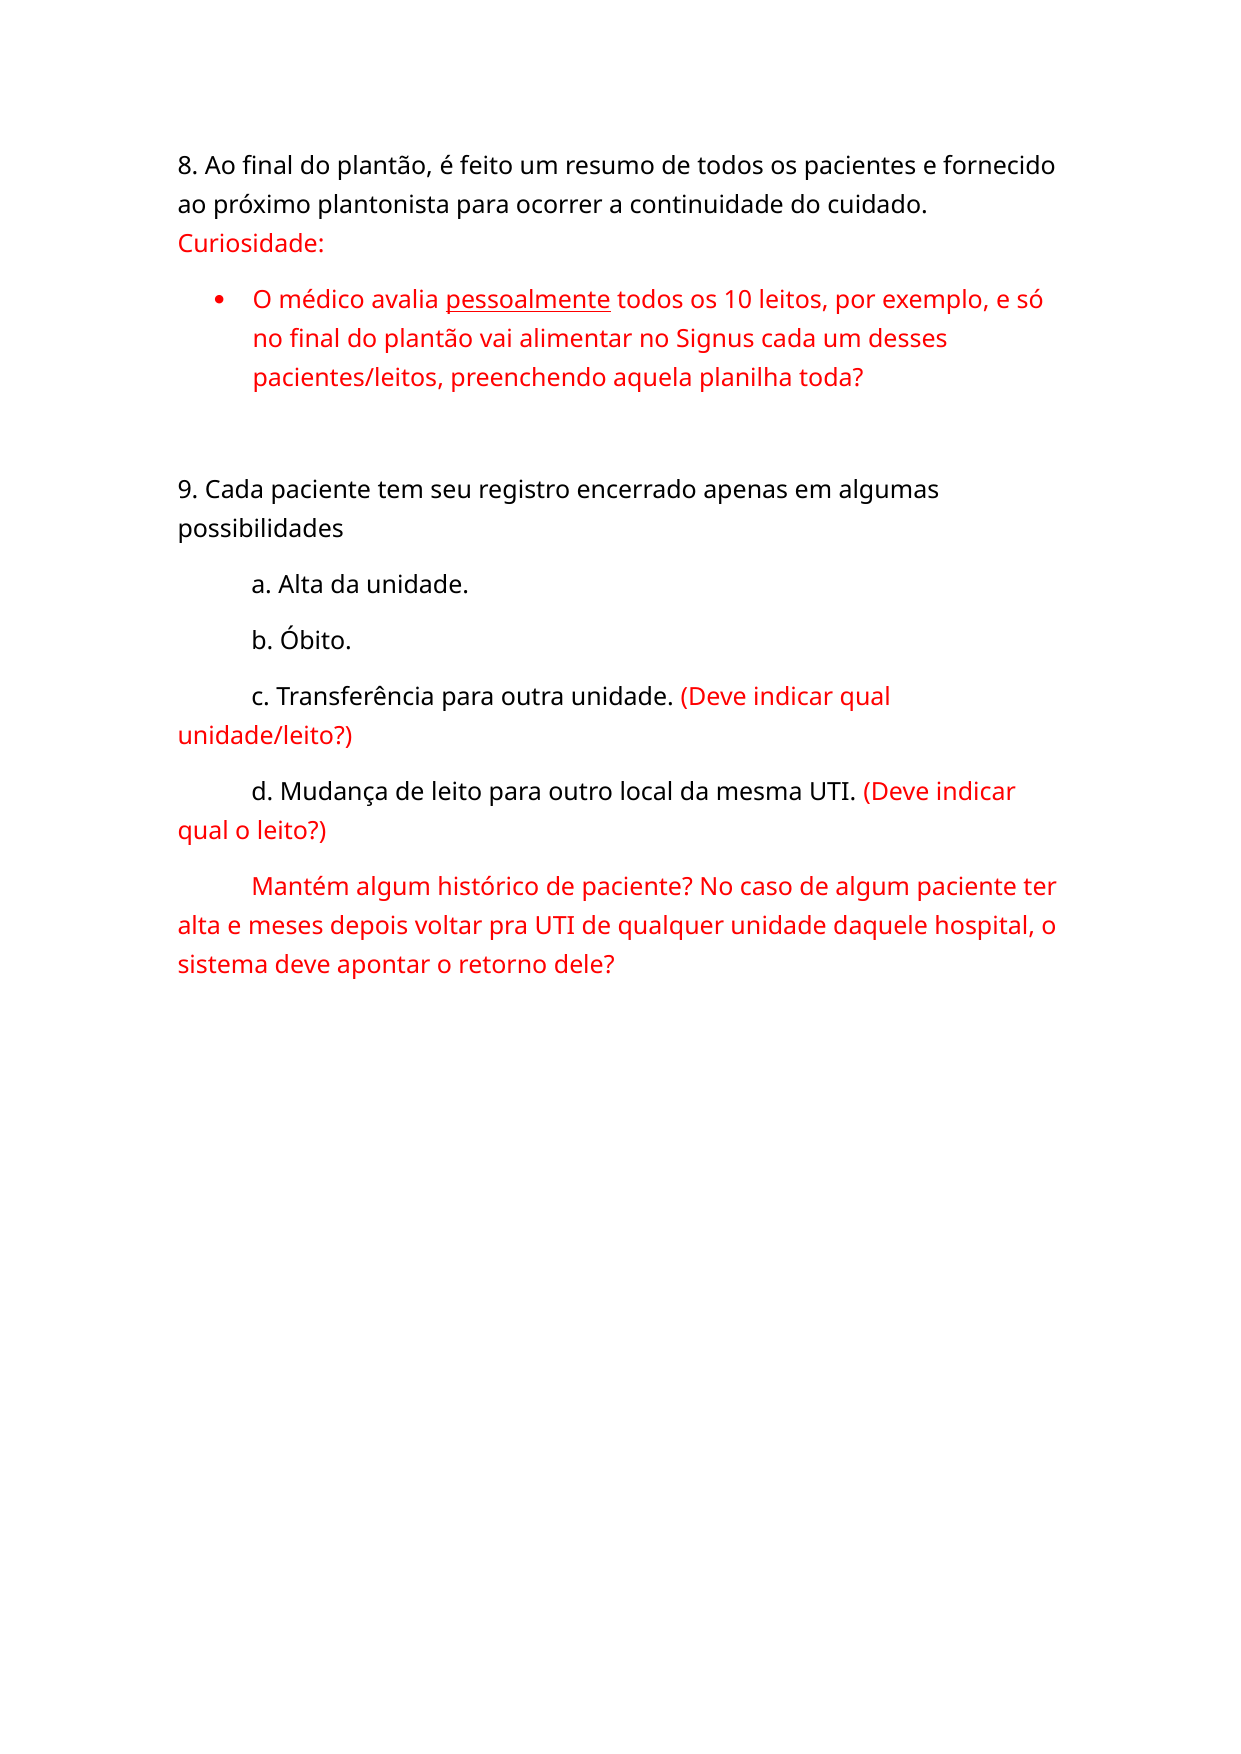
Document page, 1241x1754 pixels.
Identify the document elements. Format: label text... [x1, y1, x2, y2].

list O médico avalia pessoalmente todos os 10 leitos, por exemplo, e só no final do plantão vai alimentar no Signus cada um desses pacientes/leitos, preenchendo aquela planilha toda? [215, 282, 1063, 394]
text 9. Cada paciente tem seu registro encerrado apenas em algumas possibilidades [177, 472, 1063, 545]
text Mantém algum histórico de paciente? No caso de algum paciente ter alta e meses depois voltar pra UTI de qualquer unidade daquele hospital, o sistema deve apontar o retorno dele? [177, 868, 1063, 981]
text a. Alta da unidade. [177, 567, 1063, 601]
text c. Transferência para outra unidade. (Deve indicar qual unidade/leito?) [177, 678, 1063, 752]
text 8. Ao final do plantão, é feito um resumo de todos os pacientes e fornecido ao próximo plantonista para ocorrer a continuidade do cuidado. Curiosidade: [177, 148, 1063, 260]
text d. Mudança de leito para outro local da mesma UTI. (Deve indicar qual o leito?) [177, 773, 1063, 847]
text b. Óbito. [177, 623, 1063, 657]
